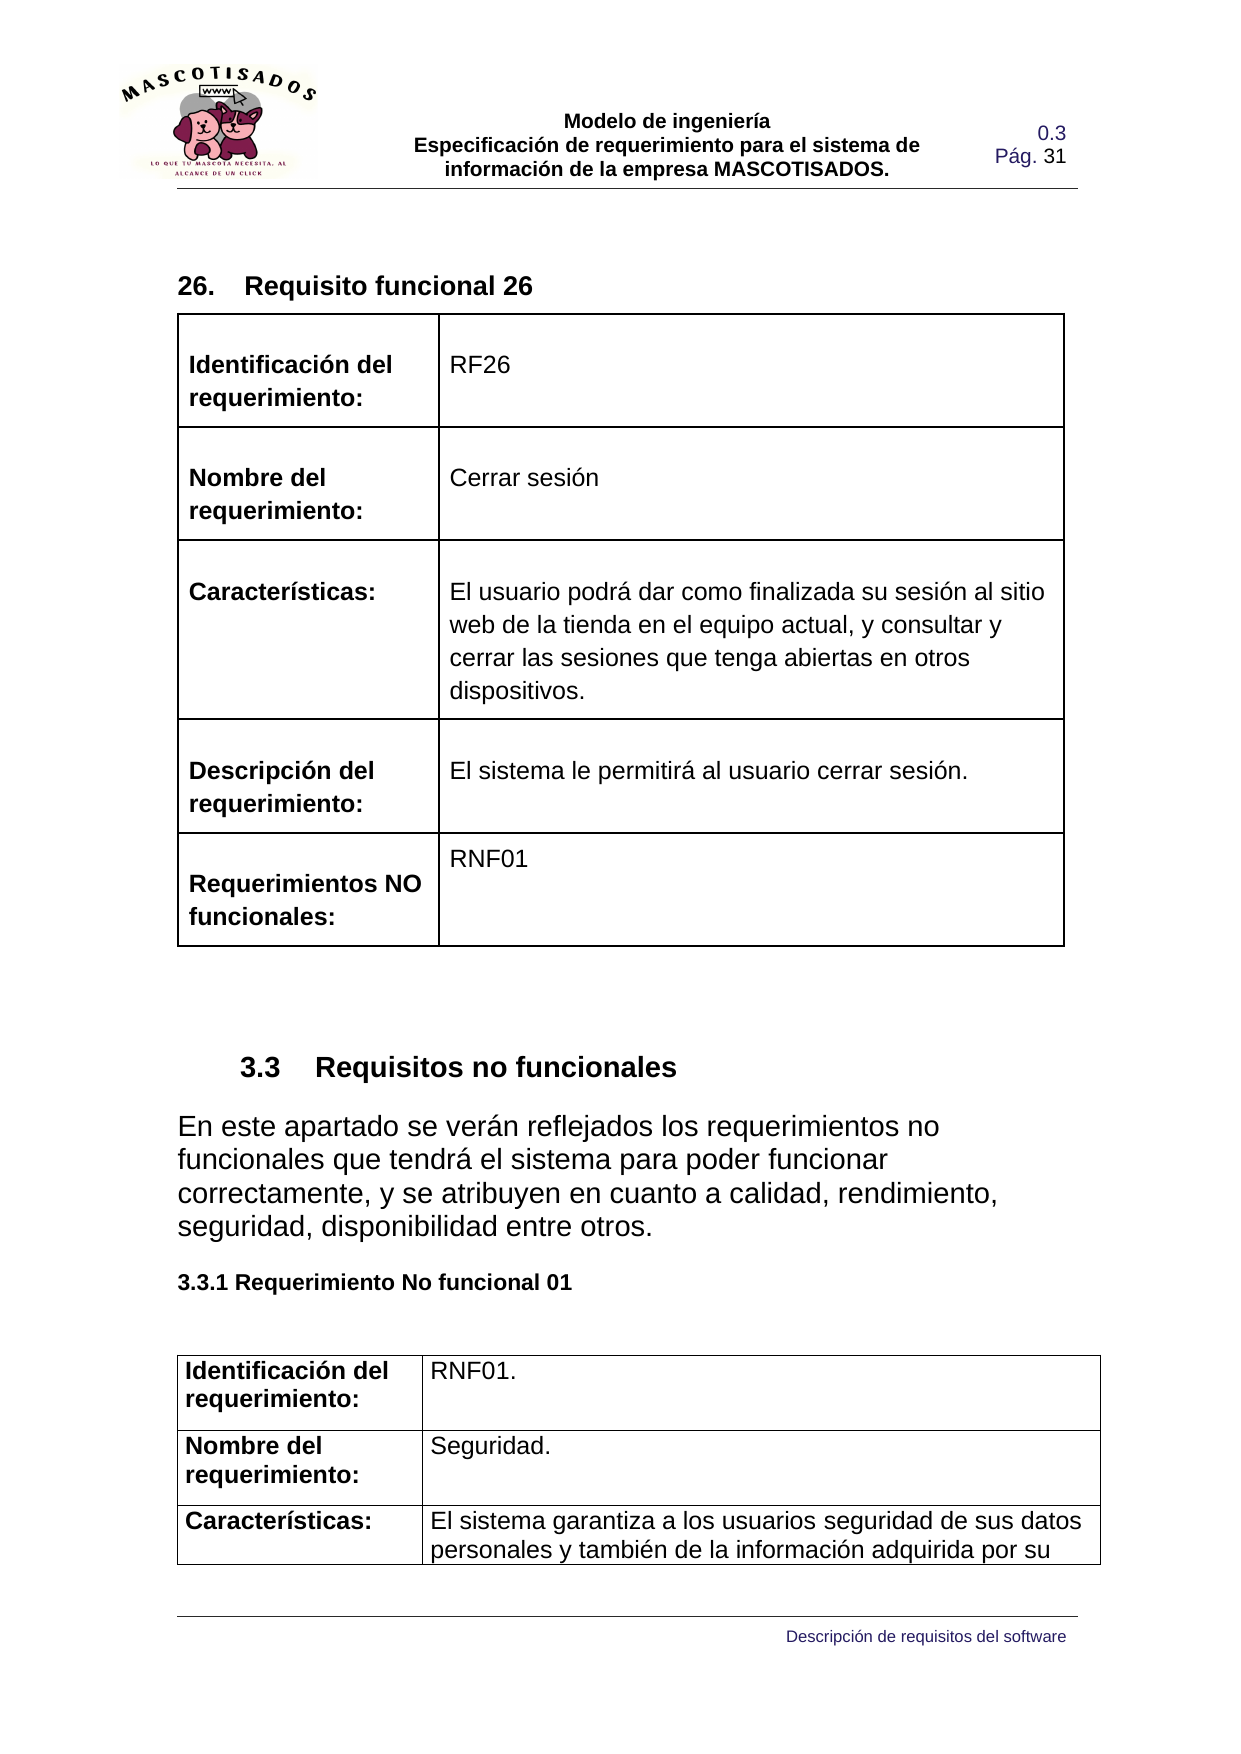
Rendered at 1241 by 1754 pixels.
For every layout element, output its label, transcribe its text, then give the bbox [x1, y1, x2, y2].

table_header Identificación del requerimiento: [178, 1356, 422, 1430]
table_header RF26 [440, 315, 1063, 426]
table_cell El usuario podrá dar como finalizada su sesión al sitio web de la tienda en el equipo actual, y consultar y cerrar las sesiones que tenga abiertas en otros dispositivos. [440, 541, 1063, 718]
table_cell Nombre del requerimiento: [178, 1431, 422, 1505]
table_cell El sistema le permitirá al usuario cerrar sesión. [440, 720, 1063, 832]
table_header Identificación del requerimiento: [179, 315, 438, 426]
picture [119, 64, 318, 179]
table_cell Nombre del requerimiento: [179, 428, 438, 539]
table_cell El sistema garantiza a los usuarios seguridad de sus datos personales y también de la información adquirida por su método de pago utilizado. [423, 1506, 1100, 1563]
text En este apartado se verán reflejados los requerimientos no funcionales que tendrá el sistema para poder funcionar correctamente, y se atribuyen en cuanto a calidad, rendimiento, seguridad, disponibilidad entre otros. 3.3.1 Requerimiento No funcional 01 [177, 1109, 1063, 1296]
table_cell Características: [179, 541, 438, 718]
table_cell RNF01 [440, 834, 1063, 945]
text 26. Requisito funcional 26 [177, 270, 1063, 302]
table_header RNF01. [423, 1356, 1100, 1430]
list Requisitos no funcionales [240, 1050, 1063, 1084]
table_cell Características: [178, 1506, 422, 1563]
table_cell Requerimientos NO funcionales: [179, 834, 438, 945]
table_cell Descripción del requerimiento: [179, 720, 438, 832]
table_cell Cerrar sesión [440, 428, 1063, 539]
table_cell Seguridad. [423, 1431, 1100, 1505]
